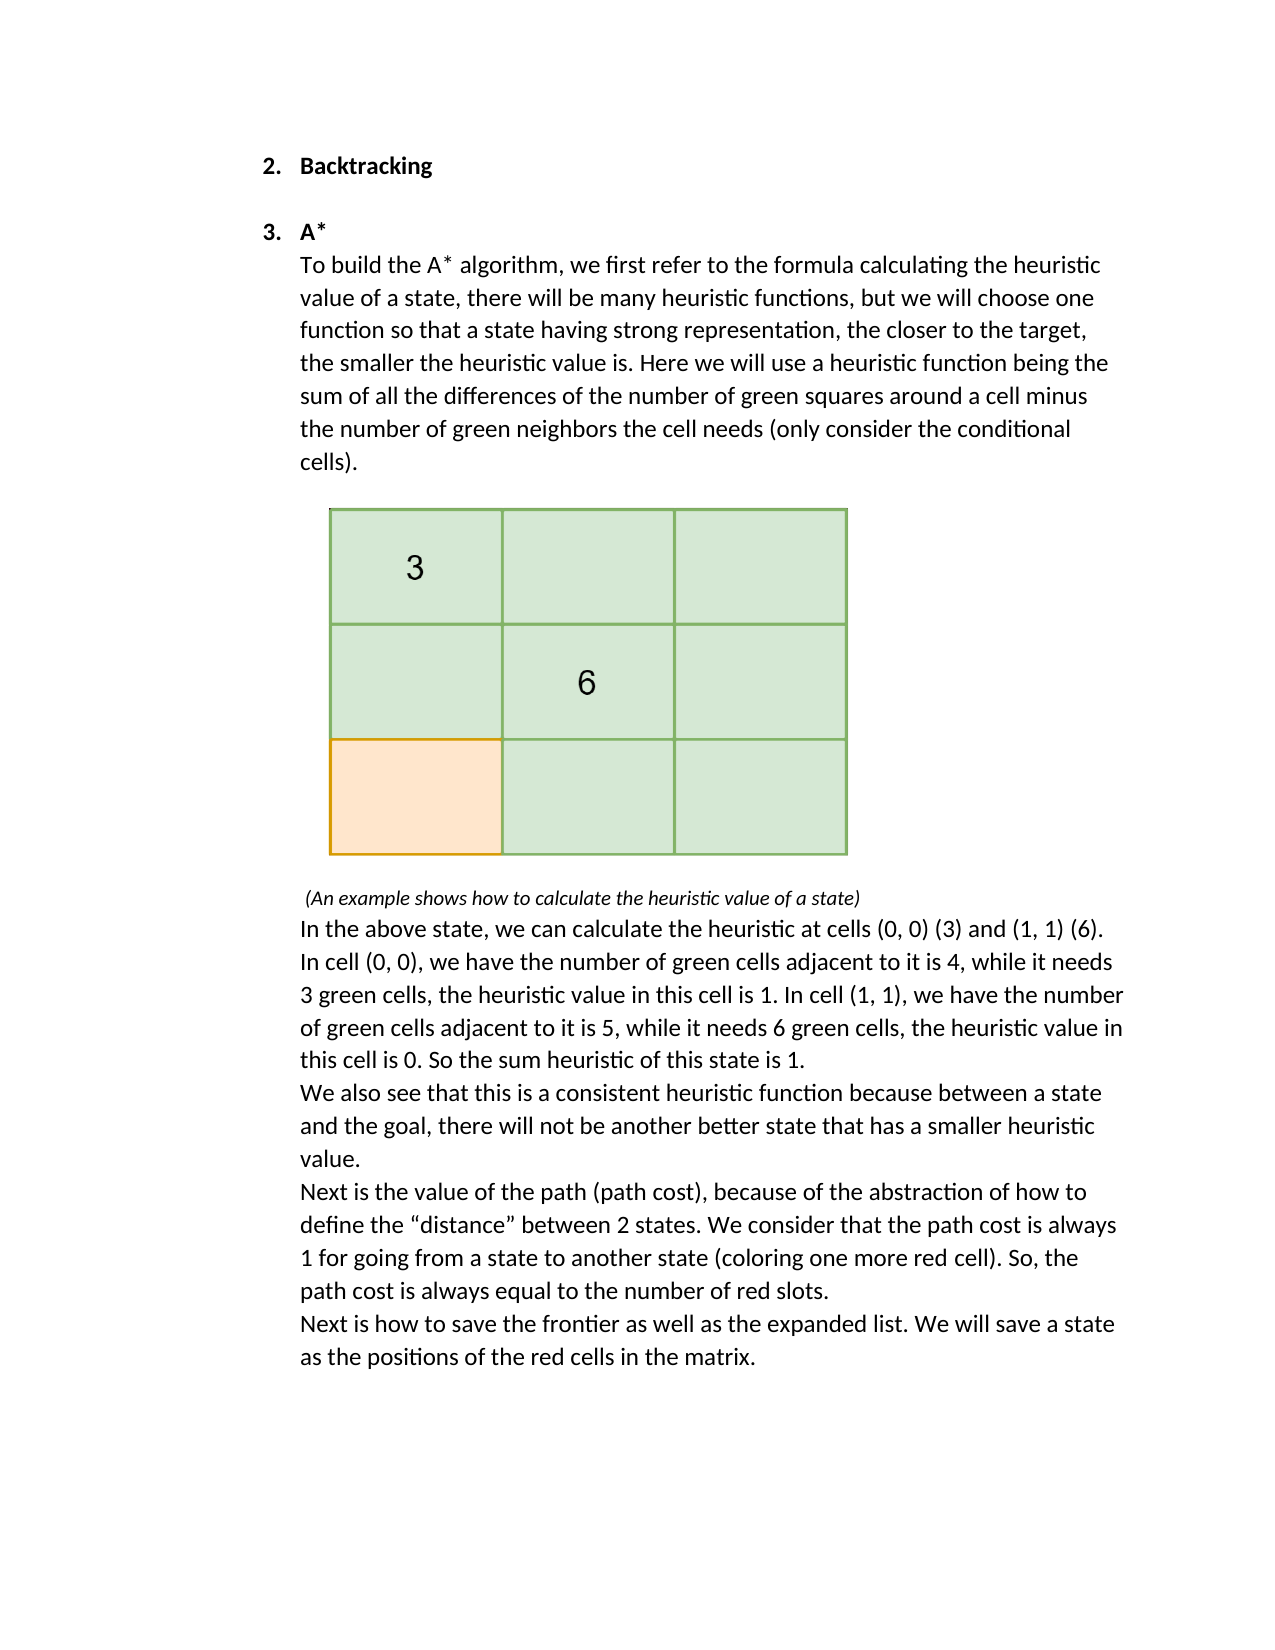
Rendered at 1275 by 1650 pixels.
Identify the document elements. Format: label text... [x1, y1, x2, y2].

list A* [262, 216, 1125, 246]
text To build the A* algorithm, we first refer to the formula calculating the heuristic value of a state, there will be many heuristic functions, but we will choose one function so that a state having strong representation, the closer to the target, the smaller the heuristic value is. Here we will use a heuristic function being the sum of all the differences of the number of green squares around a cell minus the number of green neighbors the cell needs (only consider the conditional cells). [300, 249, 1125, 477]
text Next is how to save the frontier as well as the expanded list. We will save a state as the positions of the red cells in the matrix. [300, 1308, 1125, 1371]
picture [300, 479, 876, 884]
text Next is the value of the path (path cost), because of the abstraction of how to define the “distance” between 2 states. We consider that the path cost is always 1 for going from a state to another state (coloring one more red cell). So, the path cost is always equal to the number of red slots. [300, 1176, 1125, 1306]
text (An example shows how to calculate the heuristic value of a state) [300, 886, 1125, 911]
text In the above state, we can calculate the heuristic at cells (0, 0) (3) and (1, 1) (6). In cell (0, 0), we have the number of green cells adjacent to it is 4, while it needs 3 green cells, the heuristic value in this cell is 1. In cell (1, 1), we have the number of green cells adjacent to it is 5, while it needs 6 green cells, the heuristic value in this cell is 0. So the sum heuristic of this state is 1. [300, 913, 1125, 1075]
text We also see that this is a consistent heuristic function because between a state and the goal, there will not be another better state that has a smaller heuristic value. [300, 1078, 1125, 1174]
list Backtracking [262, 150, 1125, 181]
